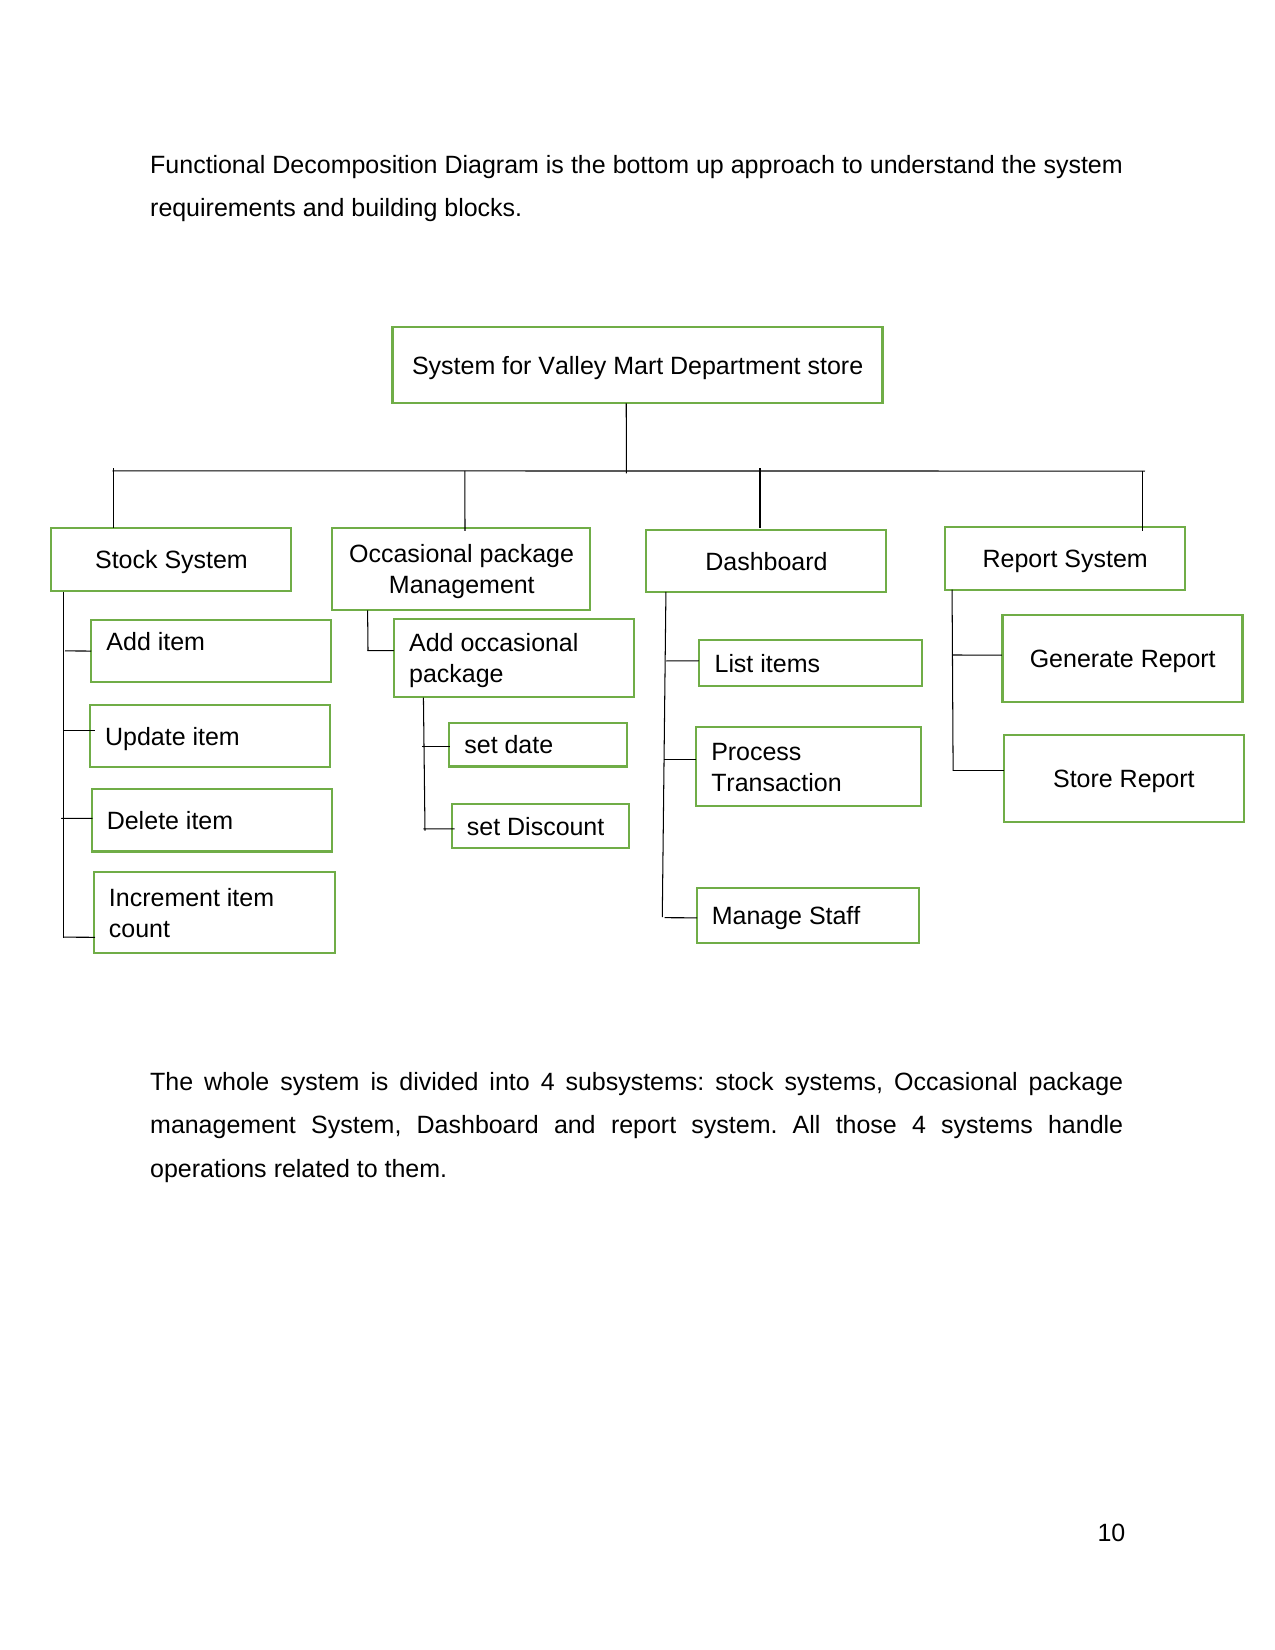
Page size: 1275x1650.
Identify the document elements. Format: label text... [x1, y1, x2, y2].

text The whole system is divided into 4 subsystems: stock systems, Occasional package management System, Dashboard and report system. All those 4 systems handle operations related to them. [150, 1067, 1125, 1182]
text Functional Decomposition Diagram is the bottom up approach to understand the system requirements and building blocks. [150, 150, 1125, 222]
